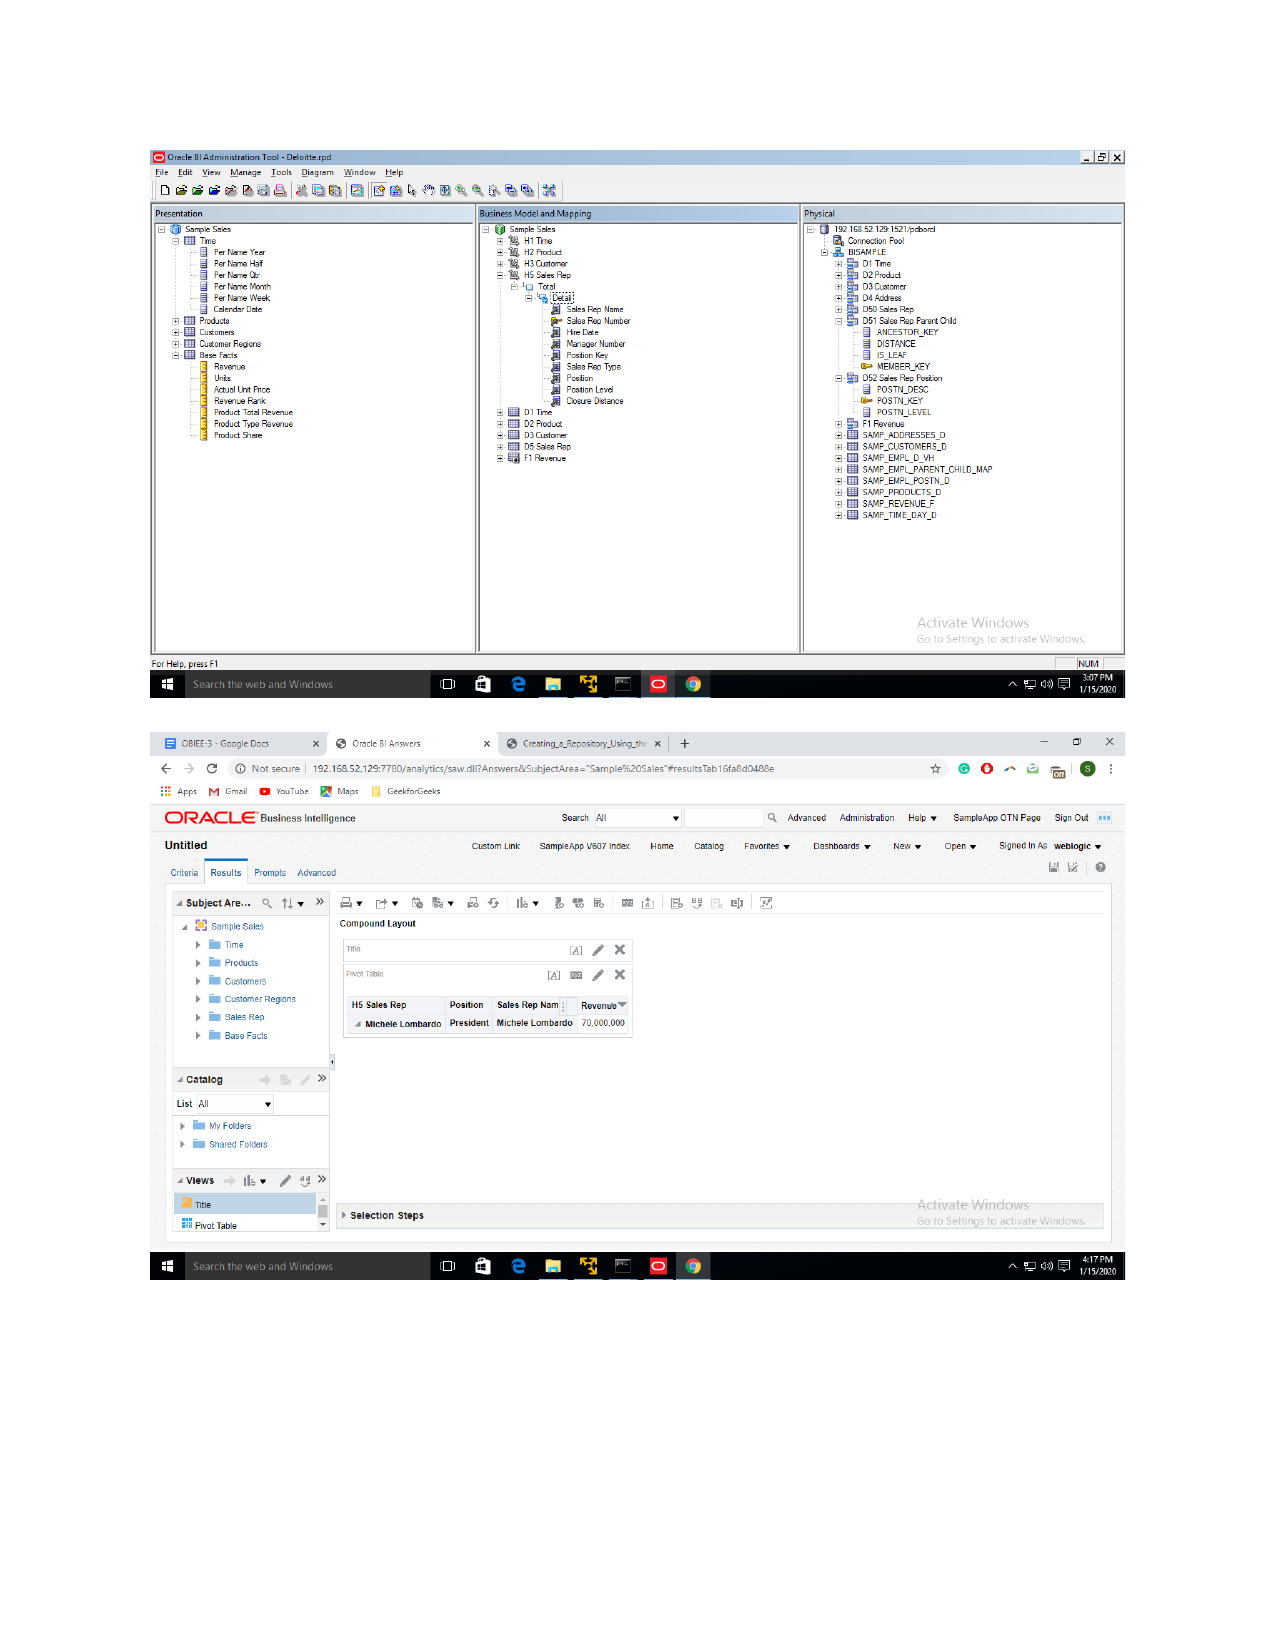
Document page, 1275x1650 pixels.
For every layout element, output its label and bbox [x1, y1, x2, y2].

picture [150, 732, 1125, 1280]
picture [150, 150, 1125, 698]
